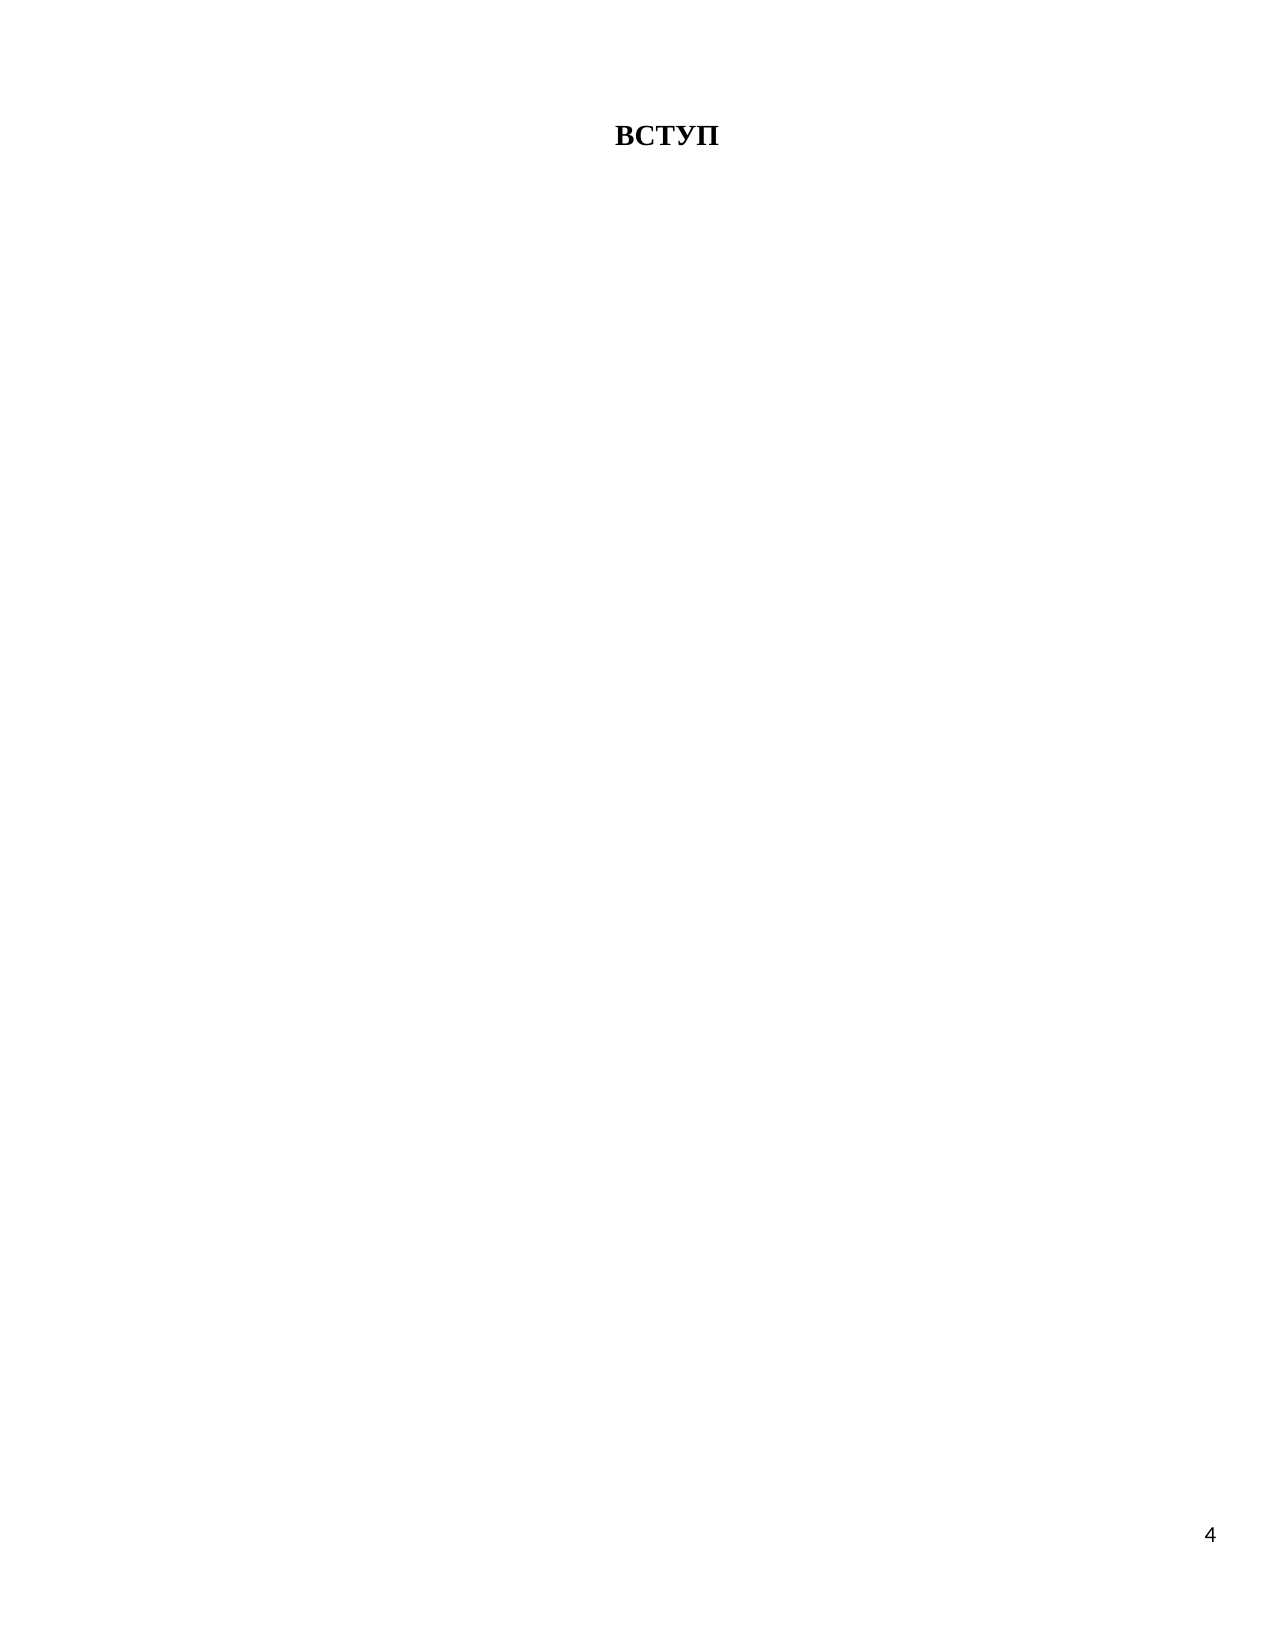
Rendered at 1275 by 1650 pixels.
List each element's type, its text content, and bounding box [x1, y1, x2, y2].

list ВСТУП [118, 118, 1216, 152]
